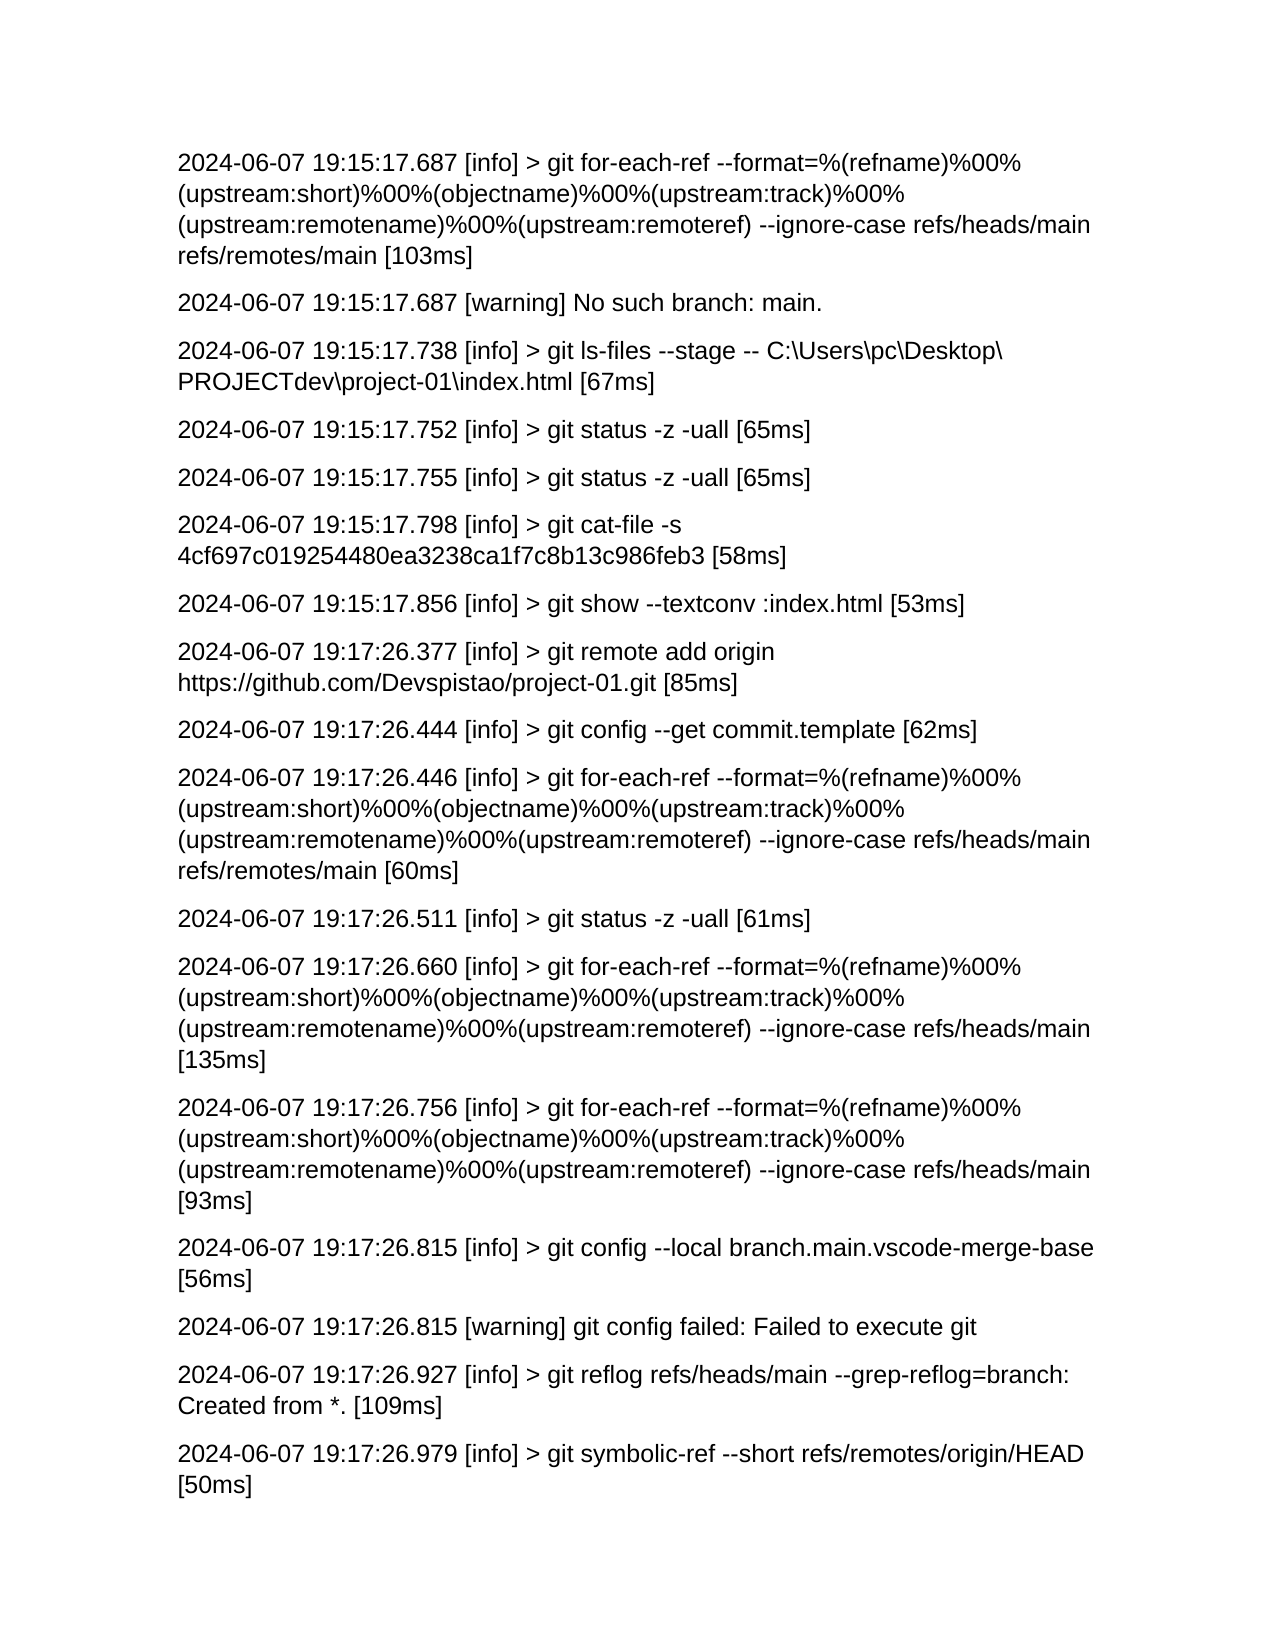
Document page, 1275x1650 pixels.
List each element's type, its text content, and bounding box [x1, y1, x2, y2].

text 2024-06-07 19:15:17.755 [info] > git status -z -uall [65ms] [177, 463, 1098, 491]
text 2024-06-07 19:17:26.927 [info] > git reflog refs/heads/main --grep-reflog=branch: Created from *. [109ms] [177, 1360, 1098, 1420]
text 2024-06-07 19:15:17.738 [info] > git ls-files --stage -- C:\Users\pc\Desktop\PROJECTdev\project-01\index.html [67ms] [177, 336, 1098, 396]
text 2024-06-07 19:15:17.687 [info] > git for-each-ref --format=%(refname)%00%(upstream:short)%00%(objectname)%00%(upstream:track)%00%(upstream:remotename)%00%(upstream:remoteref) --ignore-case refs/heads/main refs/remotes/main [103ms] [177, 148, 1098, 269]
text 2024-06-07 19:17:26.444 [info] > git config --get commit.template [62ms] [177, 716, 1098, 744]
text 2024-06-07 19:15:17.856 [info] > git show --textconv :index.html [53ms] [177, 589, 1098, 618]
text 2024-06-07 19:15:17.798 [info] > git cat-file -s 4cf697c019254480ea3238ca1f7c8b13c986feb3 [58ms] [177, 510, 1098, 570]
text 2024-06-07 19:17:26.660 [info] > git for-each-ref --format=%(refname)%00%(upstream:short)%00%(objectname)%00%(upstream:track)%00%(upstream:remotename)%00%(upstream:remoteref) --ignore-case refs/heads/main [135ms] [177, 952, 1098, 1074]
text 2024-06-07 19:15:17.752 [info] > git status -z -uall [65ms] [177, 415, 1098, 444]
text 2024-06-07 19:17:26.979 [info] > git symbolic-ref --short refs/remotes/origin/HEAD [50ms] [177, 1439, 1098, 1498]
text 2024-06-07 19:17:26.511 [info] > git status -z -uall [61ms] [177, 904, 1098, 933]
text 2024-06-07 19:17:26.815 [info] > git config --local branch.main.vscode-merge-base [56ms] [177, 1233, 1098, 1293]
text 2024-06-07 19:17:26.756 [info] > git for-each-ref --format=%(refname)%00%(upstream:short)%00%(objectname)%00%(upstream:track)%00%(upstream:remotename)%00%(upstream:remoteref) --ignore-case refs/heads/main [93ms] [177, 1093, 1098, 1214]
text 2024-06-07 19:15:17.687 [warning] No such branch: main. [177, 288, 1098, 317]
text 2024-06-07 19:17:26.377 [info] > git remote add origin https://github.com/Devspistao/project-01.git [85ms] [177, 637, 1098, 697]
text 2024-06-07 19:17:26.815 [warning] git config failed: Failed to execute git [177, 1312, 1098, 1341]
text 2024-06-07 19:17:26.446 [info] > git for-each-ref --format=%(refname)%00%(upstream:short)%00%(objectname)%00%(upstream:track)%00%(upstream:remotename)%00%(upstream:remoteref) --ignore-case refs/heads/main refs/remotes/main [60ms] [177, 763, 1098, 885]
